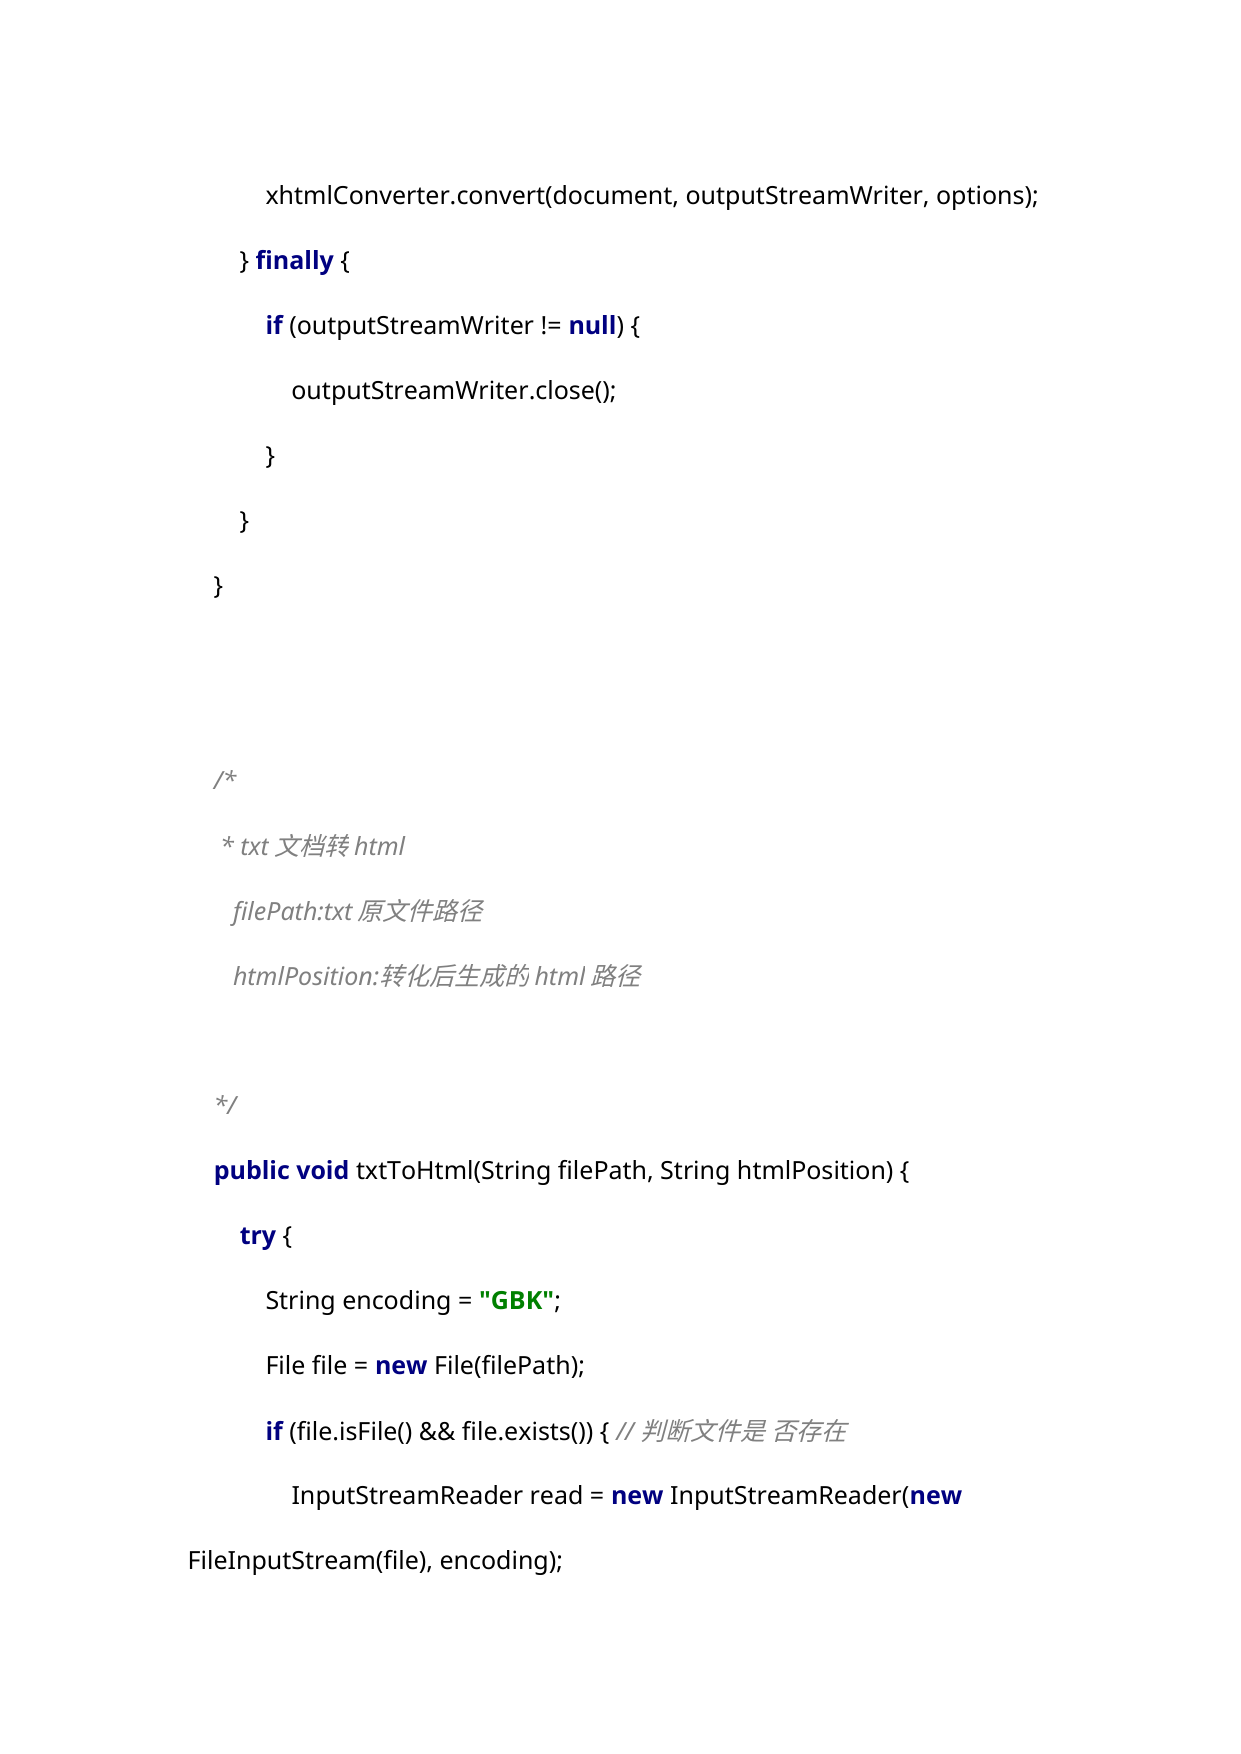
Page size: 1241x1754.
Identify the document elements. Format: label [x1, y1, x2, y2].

text [187, 162, 1053, 1592]
